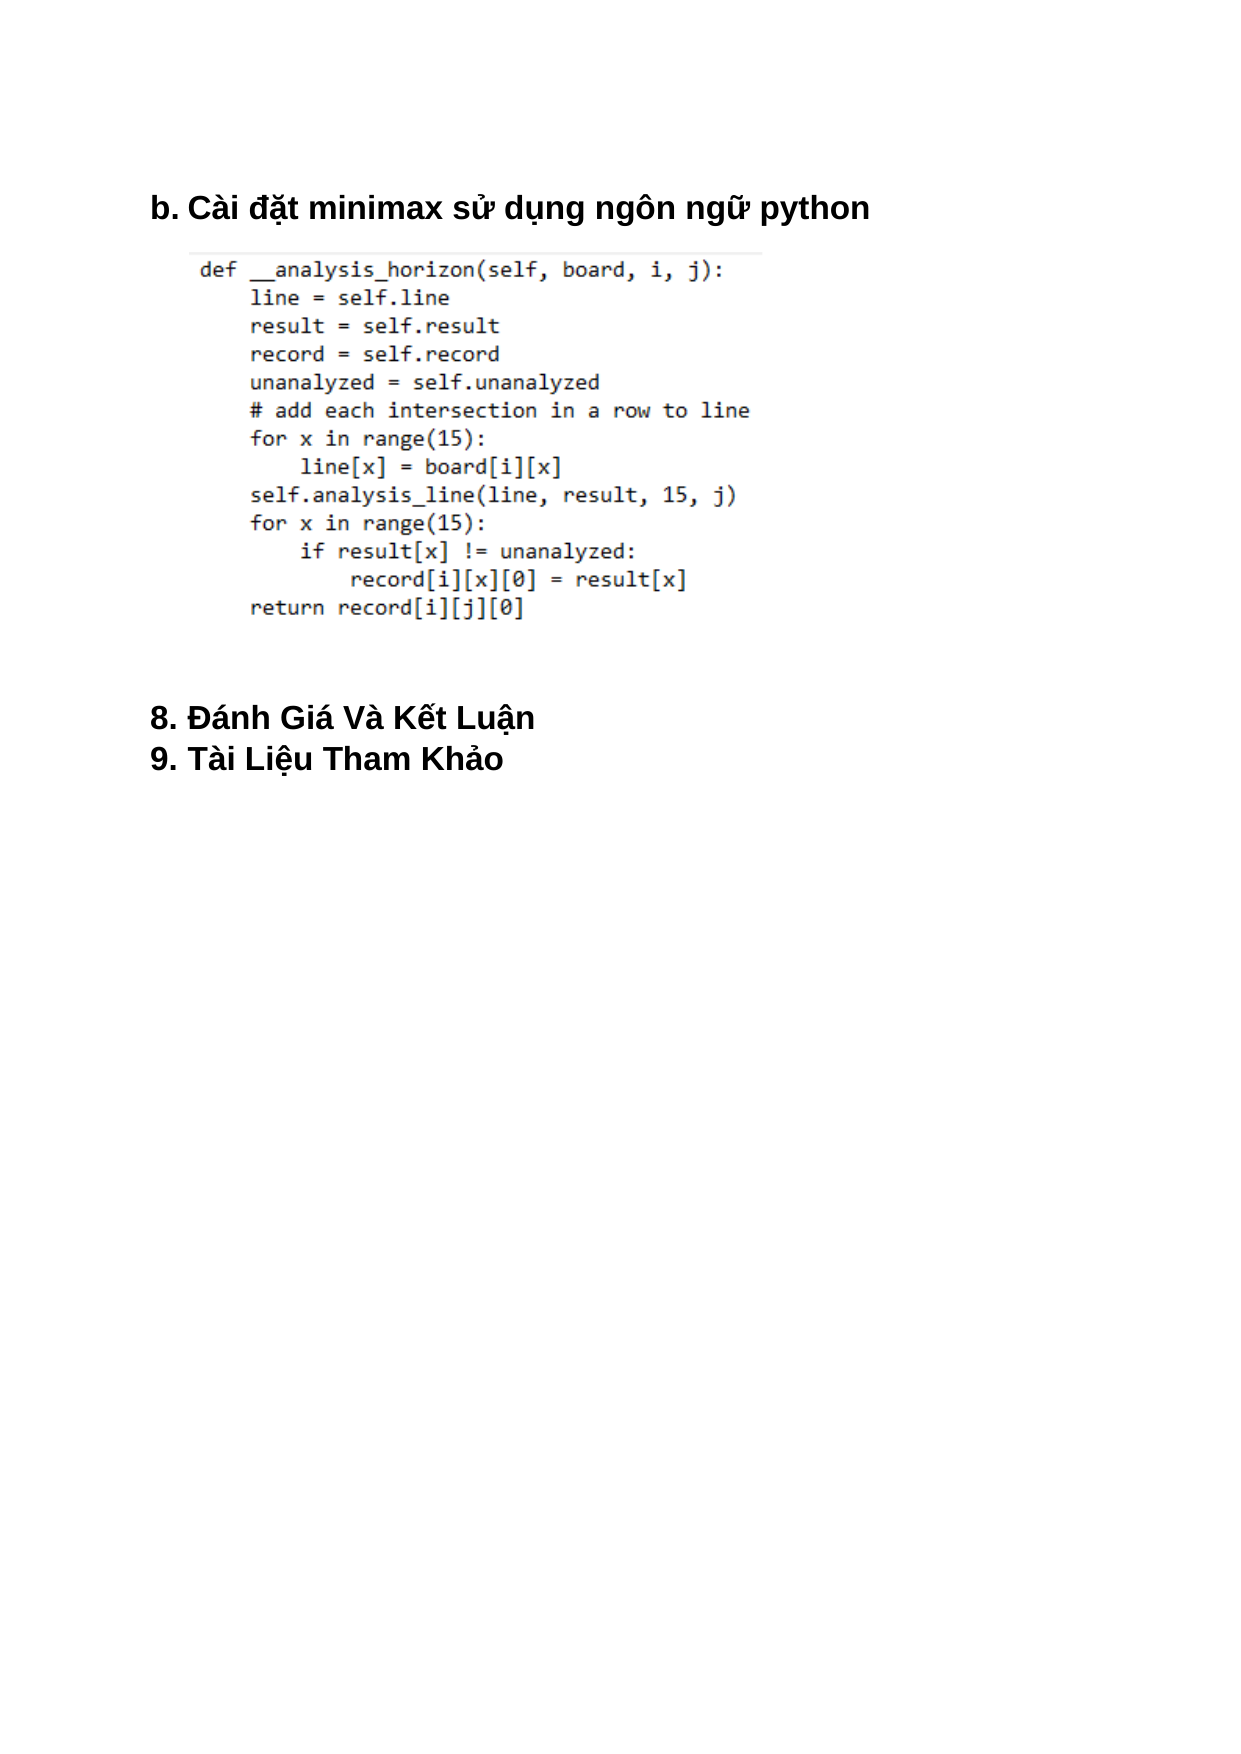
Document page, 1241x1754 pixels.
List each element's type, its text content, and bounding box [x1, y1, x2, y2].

list Cài đặt minimax sử dụng ngôn ngữ python [150, 188, 1090, 227]
list Đánh Giá Và Kết Luận [150, 698, 1090, 736]
list Tài Liệu Tham Khảo [150, 739, 1090, 778]
picture [189, 252, 763, 640]
